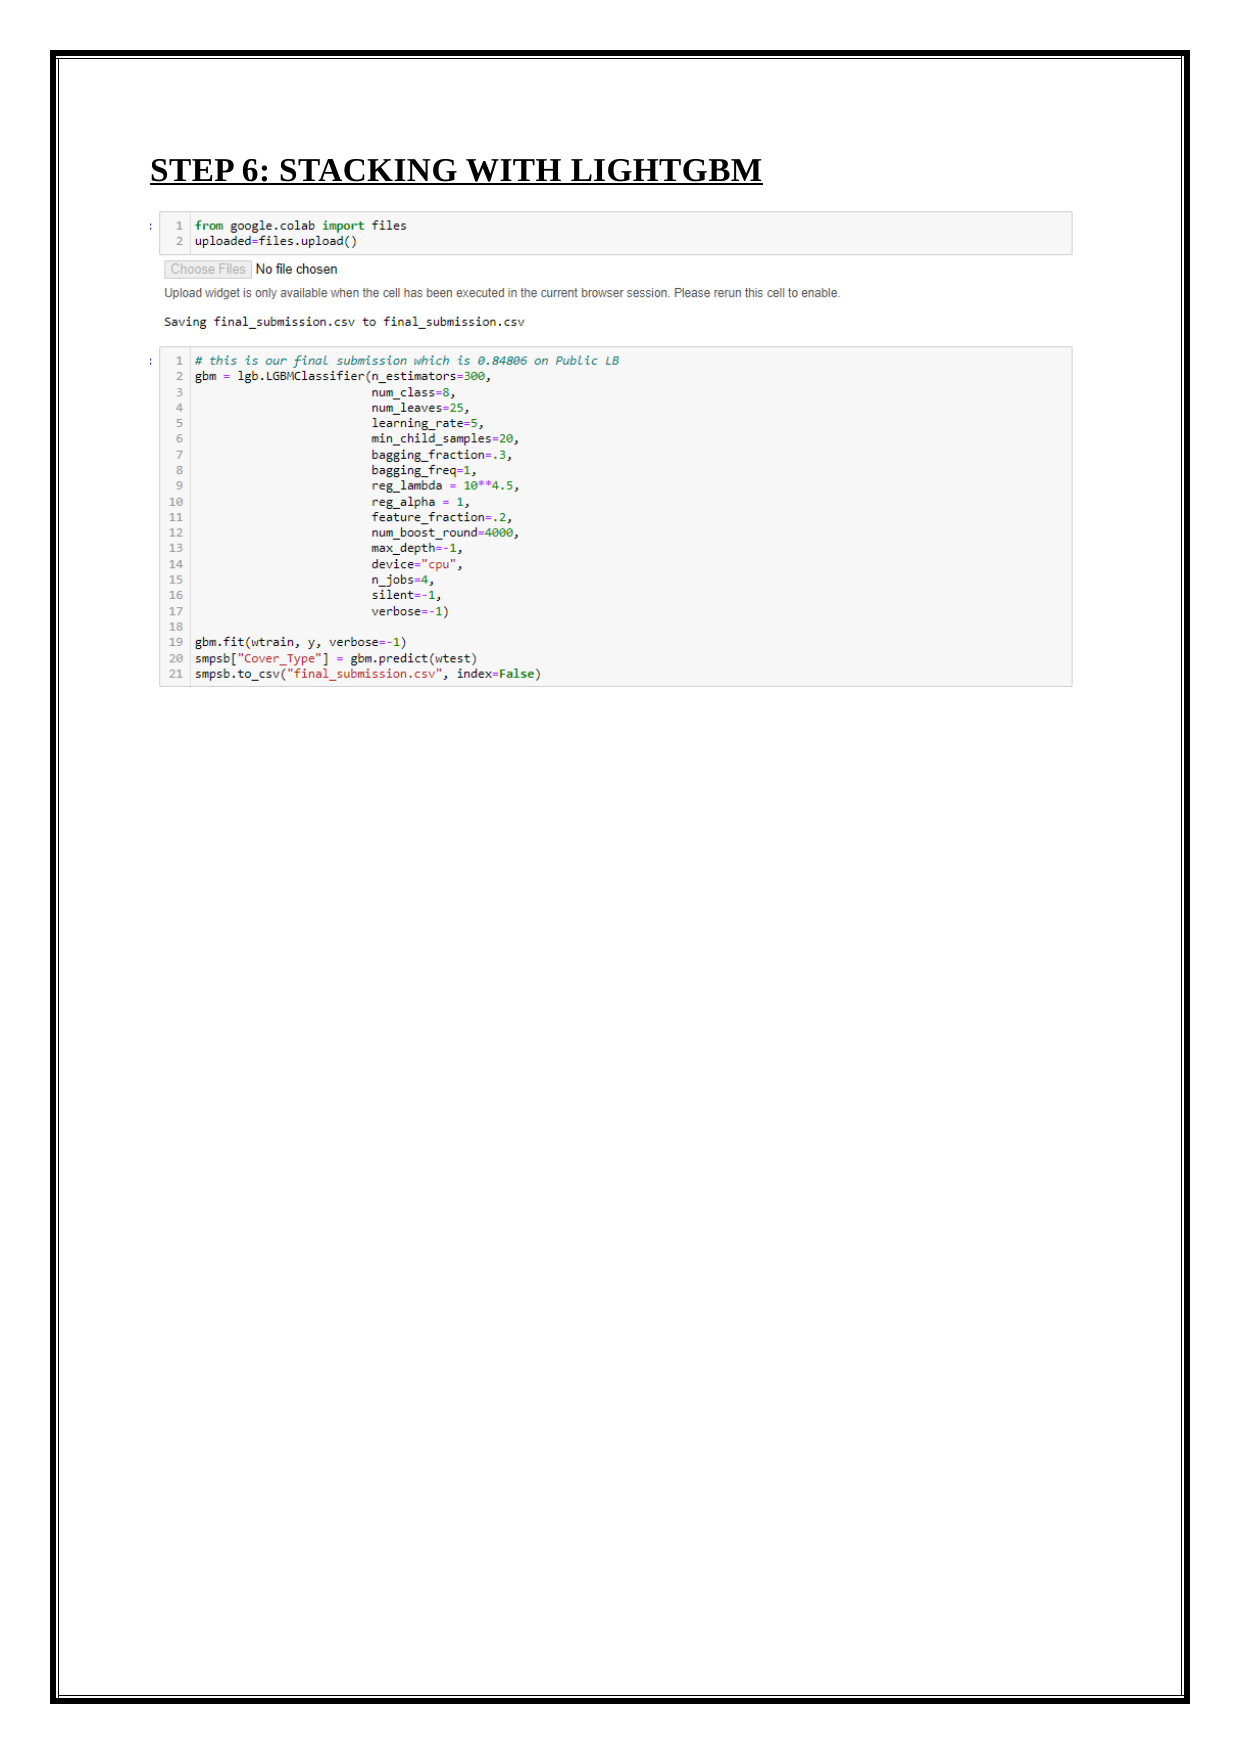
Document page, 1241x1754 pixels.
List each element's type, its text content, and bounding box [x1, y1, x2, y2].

picture [150, 200, 1091, 689]
text STEP 6: STACKING WITH LIGHTGBM [150, 150, 1090, 188]
